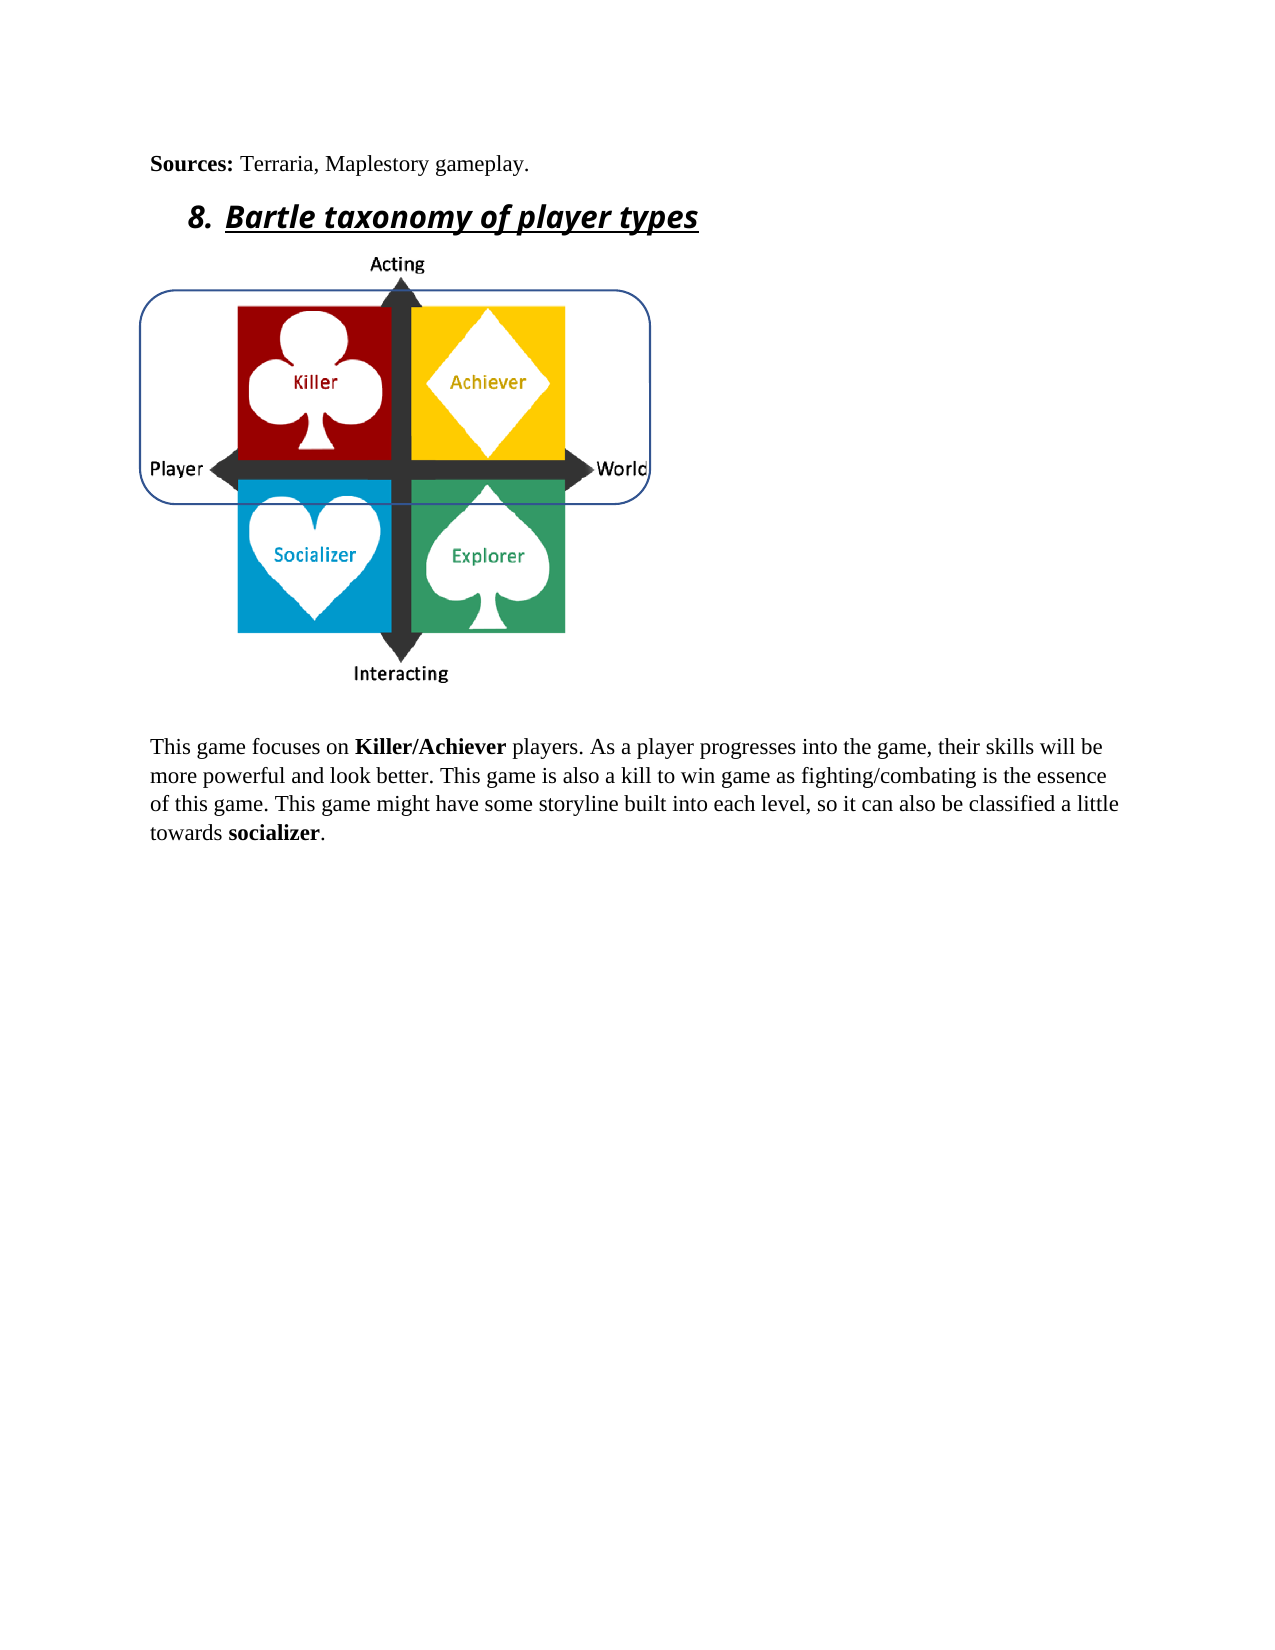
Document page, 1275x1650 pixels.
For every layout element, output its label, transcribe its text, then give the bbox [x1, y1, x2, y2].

text This game focuses on Killer/Achiever players. As a player progresses into the game, their skills will be more powerful and look better. This game is also a kill to win game as fighting/combating is the essence of this game. This game might have some storyline built into each level, so it can also be classified a little towards socializer. [150, 733, 1125, 845]
list Bartle taxonomy of player types [187, 195, 1125, 238]
text Sources: Terraria, Maplestory gameplay. [150, 150, 1125, 176]
